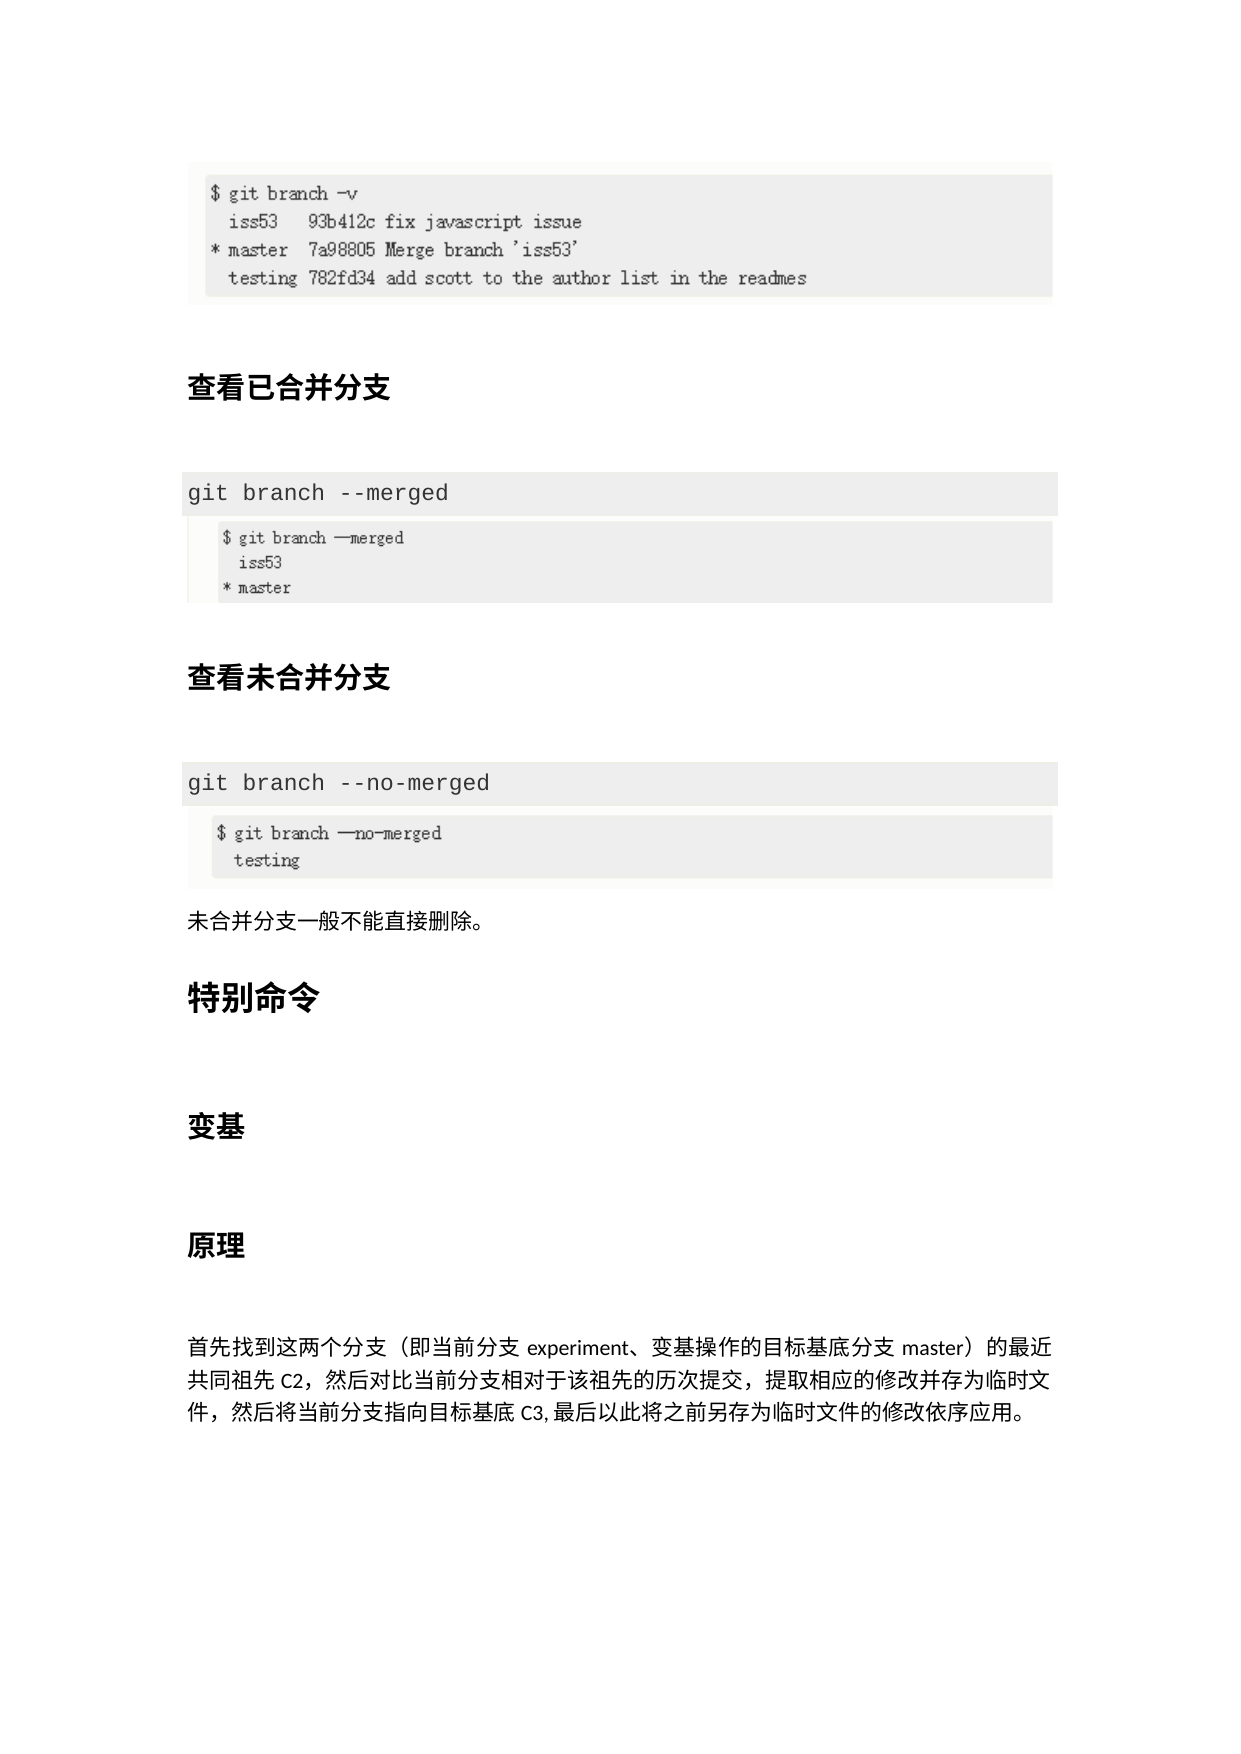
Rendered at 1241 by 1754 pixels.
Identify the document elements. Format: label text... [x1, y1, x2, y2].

subtitle 特别命令 [187, 963, 1053, 1028]
text git branch --merged [183, 474, 1057, 515]
text 首先找到这两个分支（即当前分支 experiment、变基操作的目标基底分支 master）的最近共同祖先 C2，然后对比当前分支相对于该祖先的历次提交，提取相应的修改并存为临时文件，然后将当前分支指向目标基底 C3, 最后以此将之前另存为临时文件的修改依序应用。 [187, 1330, 1053, 1427]
picture [187, 162, 1053, 305]
subtitle 查看已合并分支 [187, 354, 1053, 419]
text git branch --no-merged [183, 764, 1057, 804]
subtitle 原理 [187, 1211, 1053, 1276]
picture [187, 806, 1053, 889]
text 未合并分支一般不能直接删除。 [187, 903, 1053, 936]
picture [187, 516, 1053, 603]
subtitle 变基 [187, 1092, 1053, 1157]
subtitle 查看未合并分支 [187, 643, 1053, 708]
